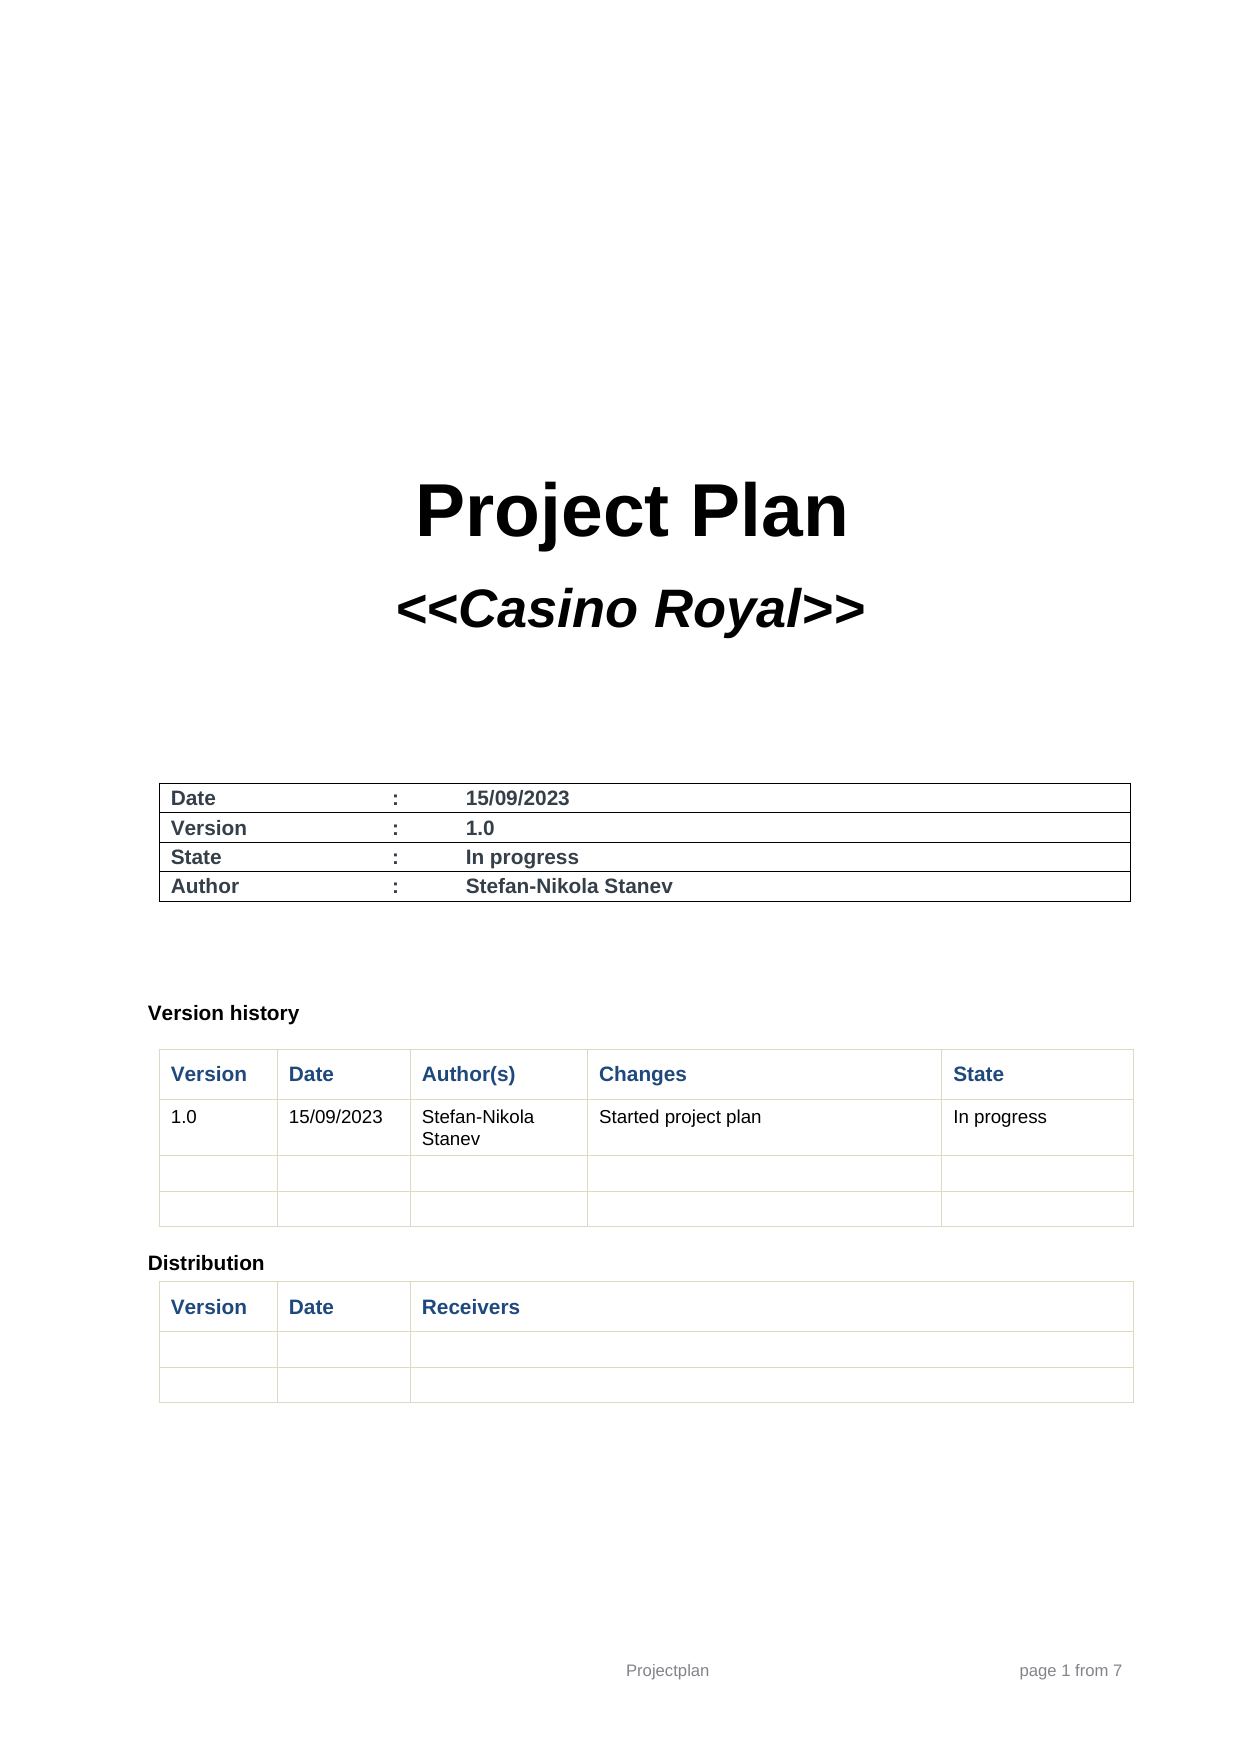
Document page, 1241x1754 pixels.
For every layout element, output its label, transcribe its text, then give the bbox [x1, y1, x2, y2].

table_cell [278, 1192, 410, 1226]
table_header Changes [588, 1050, 941, 1098]
table_cell Started project plan [588, 1100, 941, 1155]
table_cell 1.0 [160, 1100, 277, 1155]
table_cell [278, 1368, 410, 1402]
table_cell In progress [942, 1100, 1133, 1155]
table_header Receivers [411, 1282, 1133, 1331]
table_cell [160, 1332, 277, 1367]
table_cell [160, 1192, 277, 1226]
table_cell Stefan-Nikola Stanev [411, 1100, 587, 1155]
text Distribution [148, 1251, 1117, 1275]
table_cell [588, 1192, 941, 1226]
table_cell [160, 1368, 277, 1402]
table_cell [942, 1192, 1133, 1226]
table_cell [411, 1332, 1133, 1367]
table_cell [411, 1368, 1133, 1402]
table_header Author(s) [411, 1050, 587, 1098]
table_cell [411, 1156, 587, 1191]
subtitle Version history [148, 1001, 1117, 1024]
table_cell [588, 1156, 941, 1191]
table_cell [942, 1156, 1133, 1191]
table_cell [411, 1192, 587, 1226]
table_header Version [160, 1282, 277, 1331]
table_header Date [278, 1050, 410, 1098]
text Project Plan [148, 466, 1117, 553]
table_cell Version : 1.0 [160, 813, 1130, 842]
table_cell [160, 1156, 277, 1191]
table_cell [278, 1156, 410, 1191]
table_cell Author : Stefan-Nikola Stanev [160, 872, 1130, 901]
table_header State [942, 1050, 1133, 1098]
table_header Date : 15/09/2023 [160, 784, 1130, 812]
table_header Version [160, 1050, 277, 1098]
table_cell [278, 1332, 410, 1367]
table_header Date [278, 1282, 410, 1331]
text <<Casino Royal>> [148, 577, 1117, 639]
table_cell State : In progress [160, 843, 1130, 871]
table_cell 15/09/2023 [278, 1100, 410, 1155]
